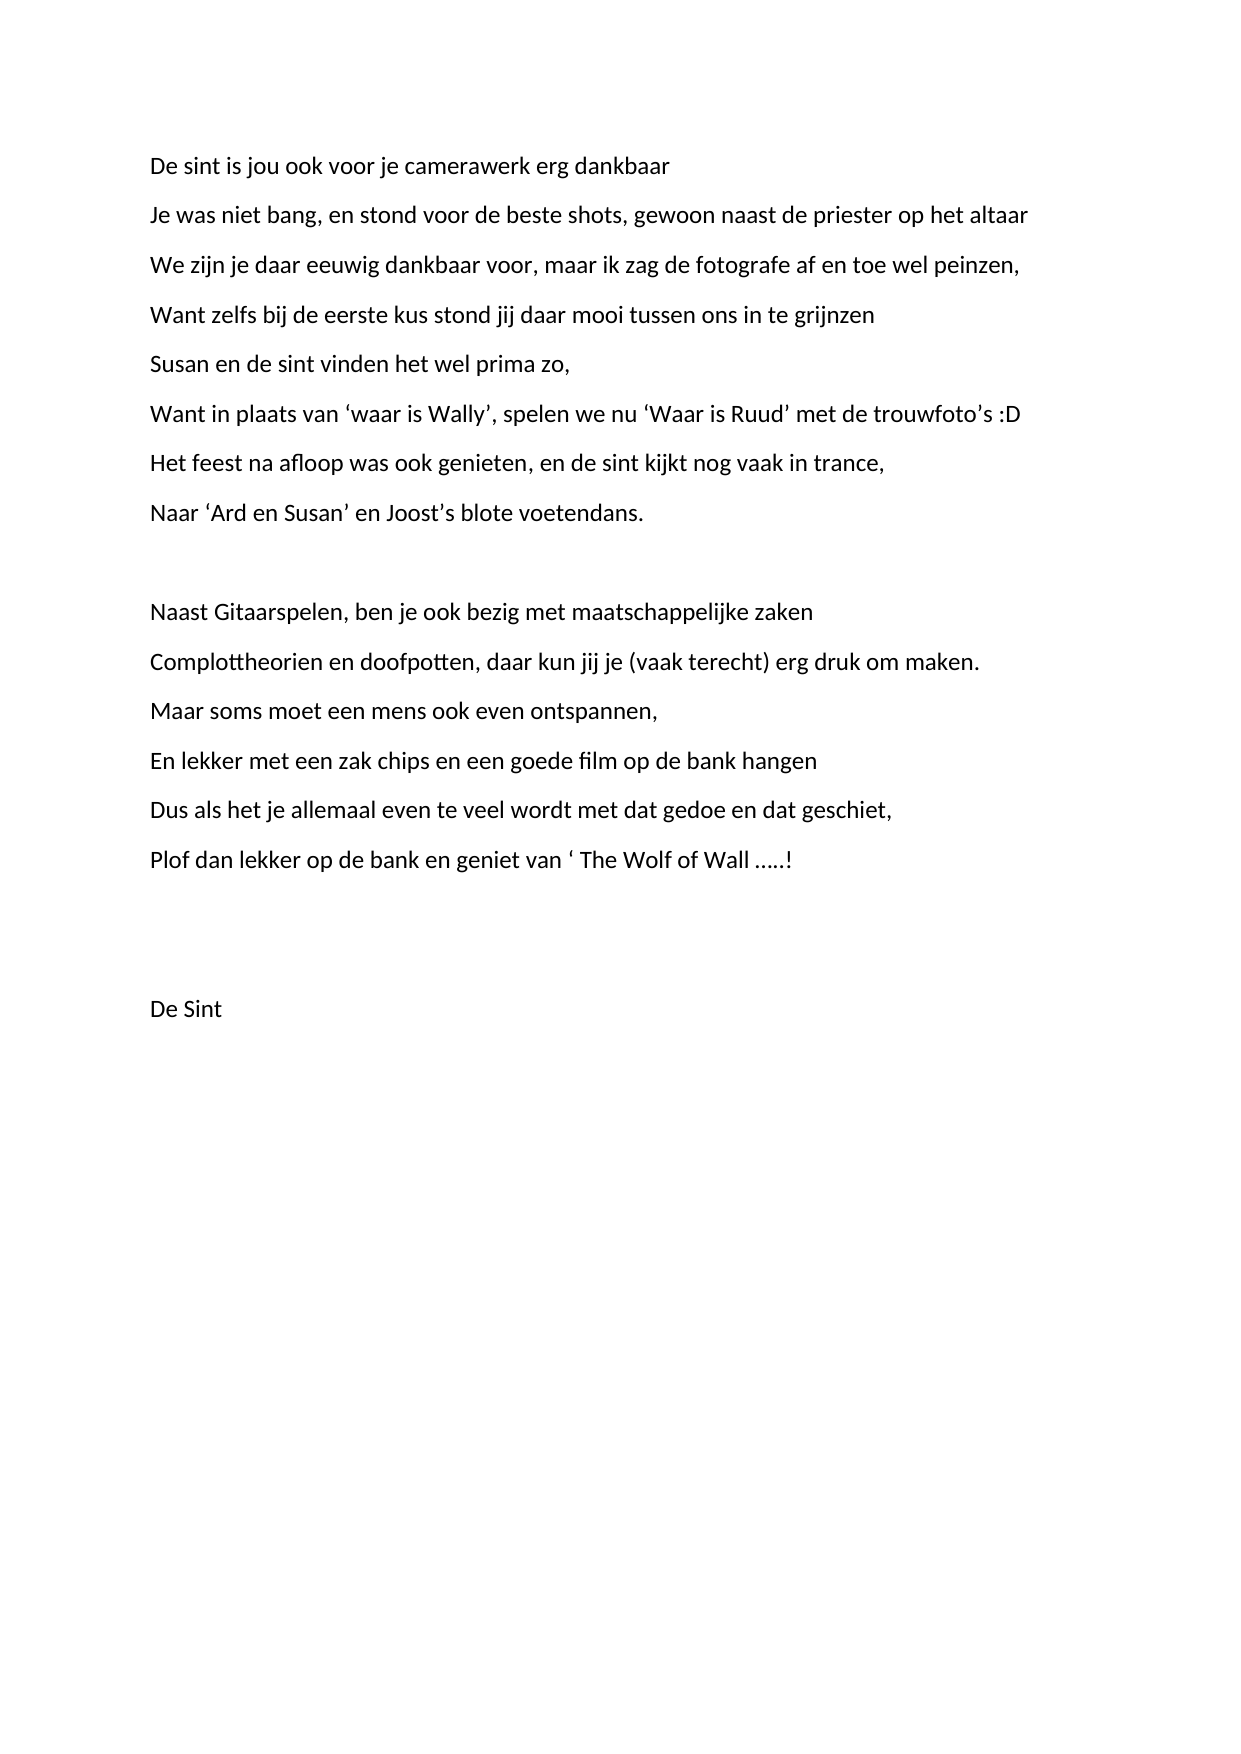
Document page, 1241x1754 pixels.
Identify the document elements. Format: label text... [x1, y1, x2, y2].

text Plof dan lekker op de bank en geniet van ‘ The Wolf of Wall …..! [150, 844, 1090, 875]
text Susan en de sint vinden het wel prima zo, [150, 348, 1090, 379]
text We zijn je daar eeuwig dankbaar voor, maar ik zag de fotografe af en toe wel peinzen, [150, 249, 1090, 280]
text En lekker met een zak chips en een goede film op de bank hangen [150, 745, 1090, 776]
text De sint is jou ook voor je camerawerk erg dankbaar [150, 150, 1090, 181]
text Naast Gitaarspelen, ben je ook bezig met maatschappelijke zaken [150, 596, 1090, 627]
text Naar ‘Ard en Susan’ en Joost’s blote voetendans. [150, 497, 1090, 528]
text Het feest na afloop was ook genieten, en de sint kijkt nog vaak in trance, [150, 447, 1090, 478]
text Je was niet bang, en stond voor de beste shots, gewoon naast de priester op het altaar [150, 199, 1090, 230]
text De Sint [150, 993, 1090, 1023]
text Want in plaats van ‘waar is Wally’, spelen we nu ‘Waar is Ruud’ met de trouwfoto’s :D [150, 398, 1090, 428]
text Dus als het je allemaal even te veel wordt met dat gedoe en dat geschiet, [150, 794, 1090, 825]
text Maar soms moet een mens ook even ontspannen, [150, 695, 1090, 726]
text Want zelfs bij de eerste kus stond jij daar mooi tussen ons in te grijnzen [150, 299, 1090, 329]
text Complottheorien en doofpotten, daar kun jij je (vaak terecht) erg druk om maken. [150, 646, 1090, 676]
